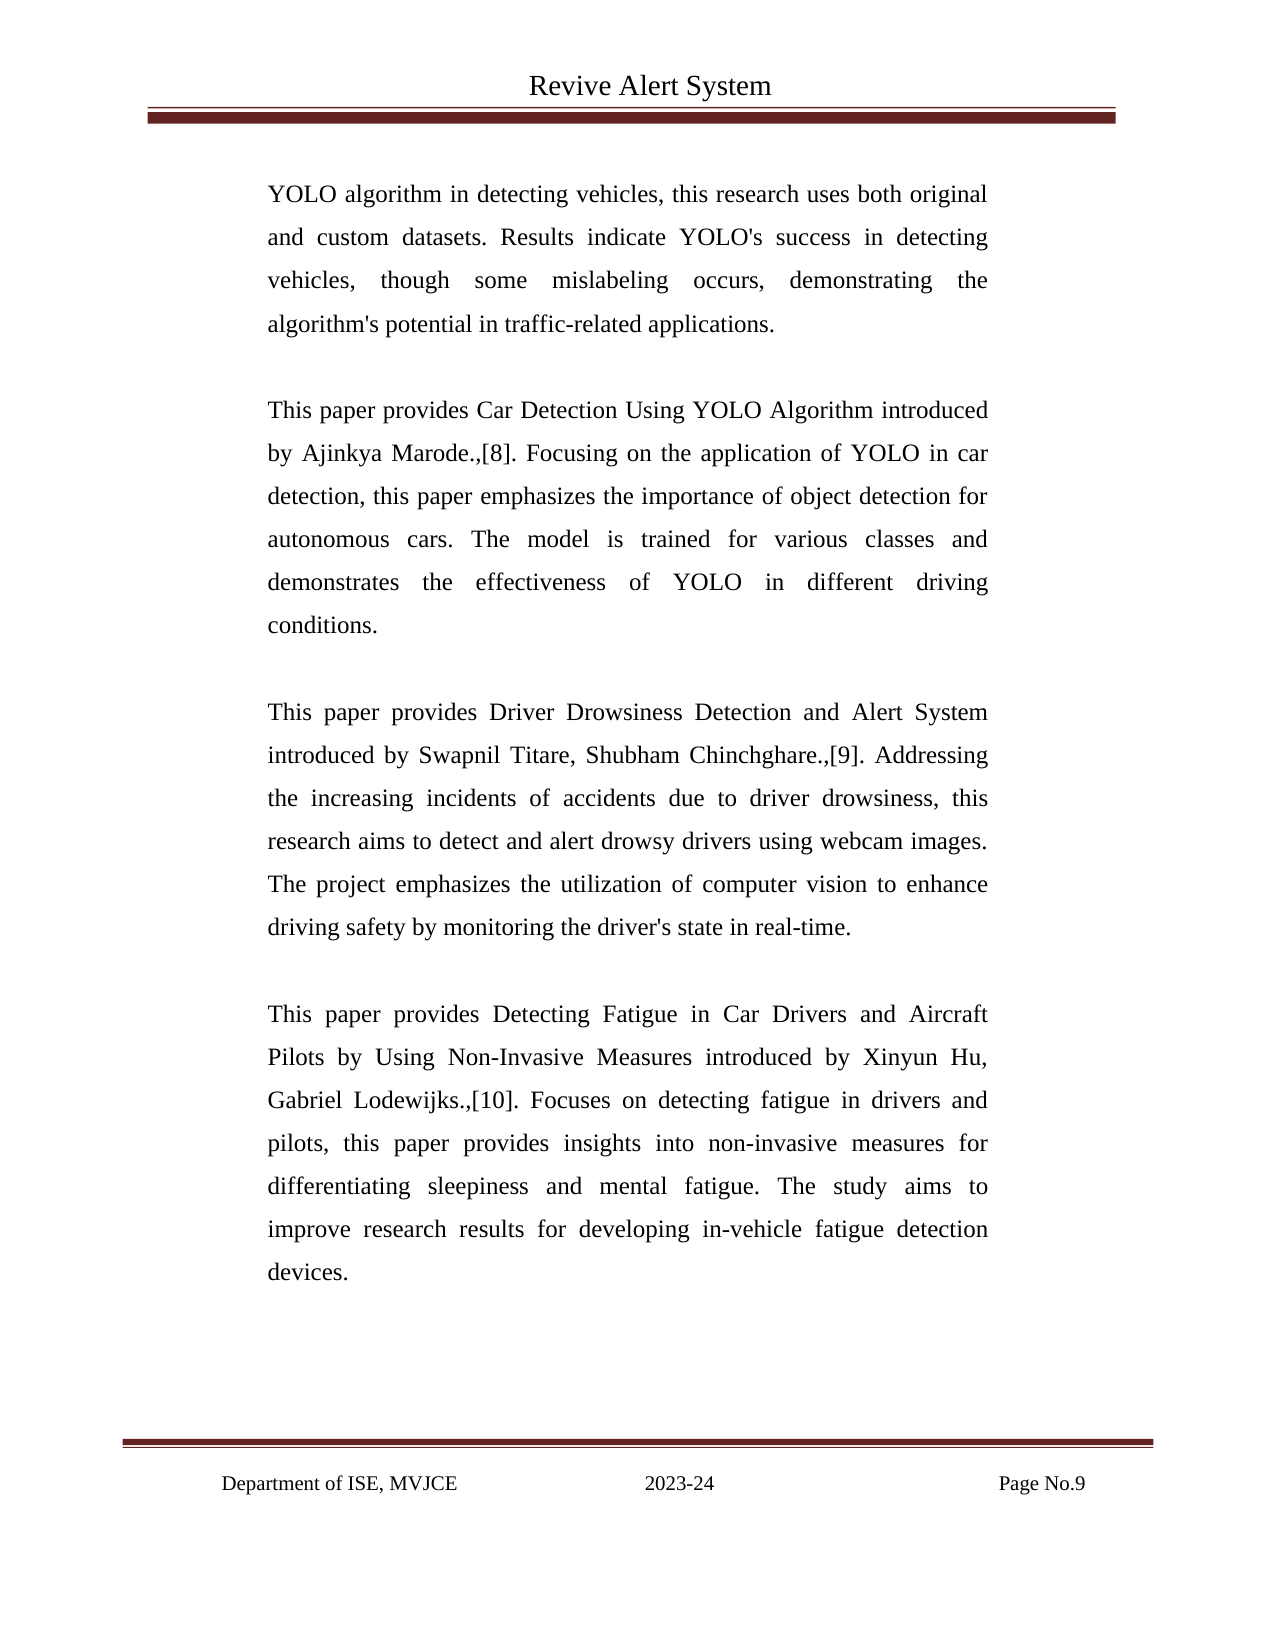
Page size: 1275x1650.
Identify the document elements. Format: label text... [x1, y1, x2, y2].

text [267, 179, 989, 337]
text This paper provides Detecting Fatigue in Car Drivers and Aircraft Pilots by Using Non-Invasive Measures introduced by Xinyun Hu, Gabriel Lodewijks.,[10]. Focuses on detecting fatigue in drivers and pilots, this paper provides insights into non-invasive measures for differentiating sleepiness and mental fatigue. The study aims to improve research results for developing in-vehicle fatigue detection devices. [267, 999, 989, 1286]
text This paper provides Car Detection Using YOLO Algorithm introduced by Ajinkya Marode.,[8]. Focusing on the application of YOLO in car detection, this paper emphasizes the importance of object detection for autonomous cars. The model is trained for various classes and demonstrates the effectiveness of YOLO in different driving conditions. [267, 395, 989, 639]
text This paper provides Driver Drowsiness Detection and Alert System introduced by Swapnil Titare, Shubham Chinchghare.,[9]. Addressing the increasing incidents of accidents due to driver drowsiness, this research aims to detect and alert drowsy drivers using webcam images. The project emphasizes the utilization of computer vision to enhance driving safety by monitoring the driver's state in real-time. [267, 697, 989, 941]
